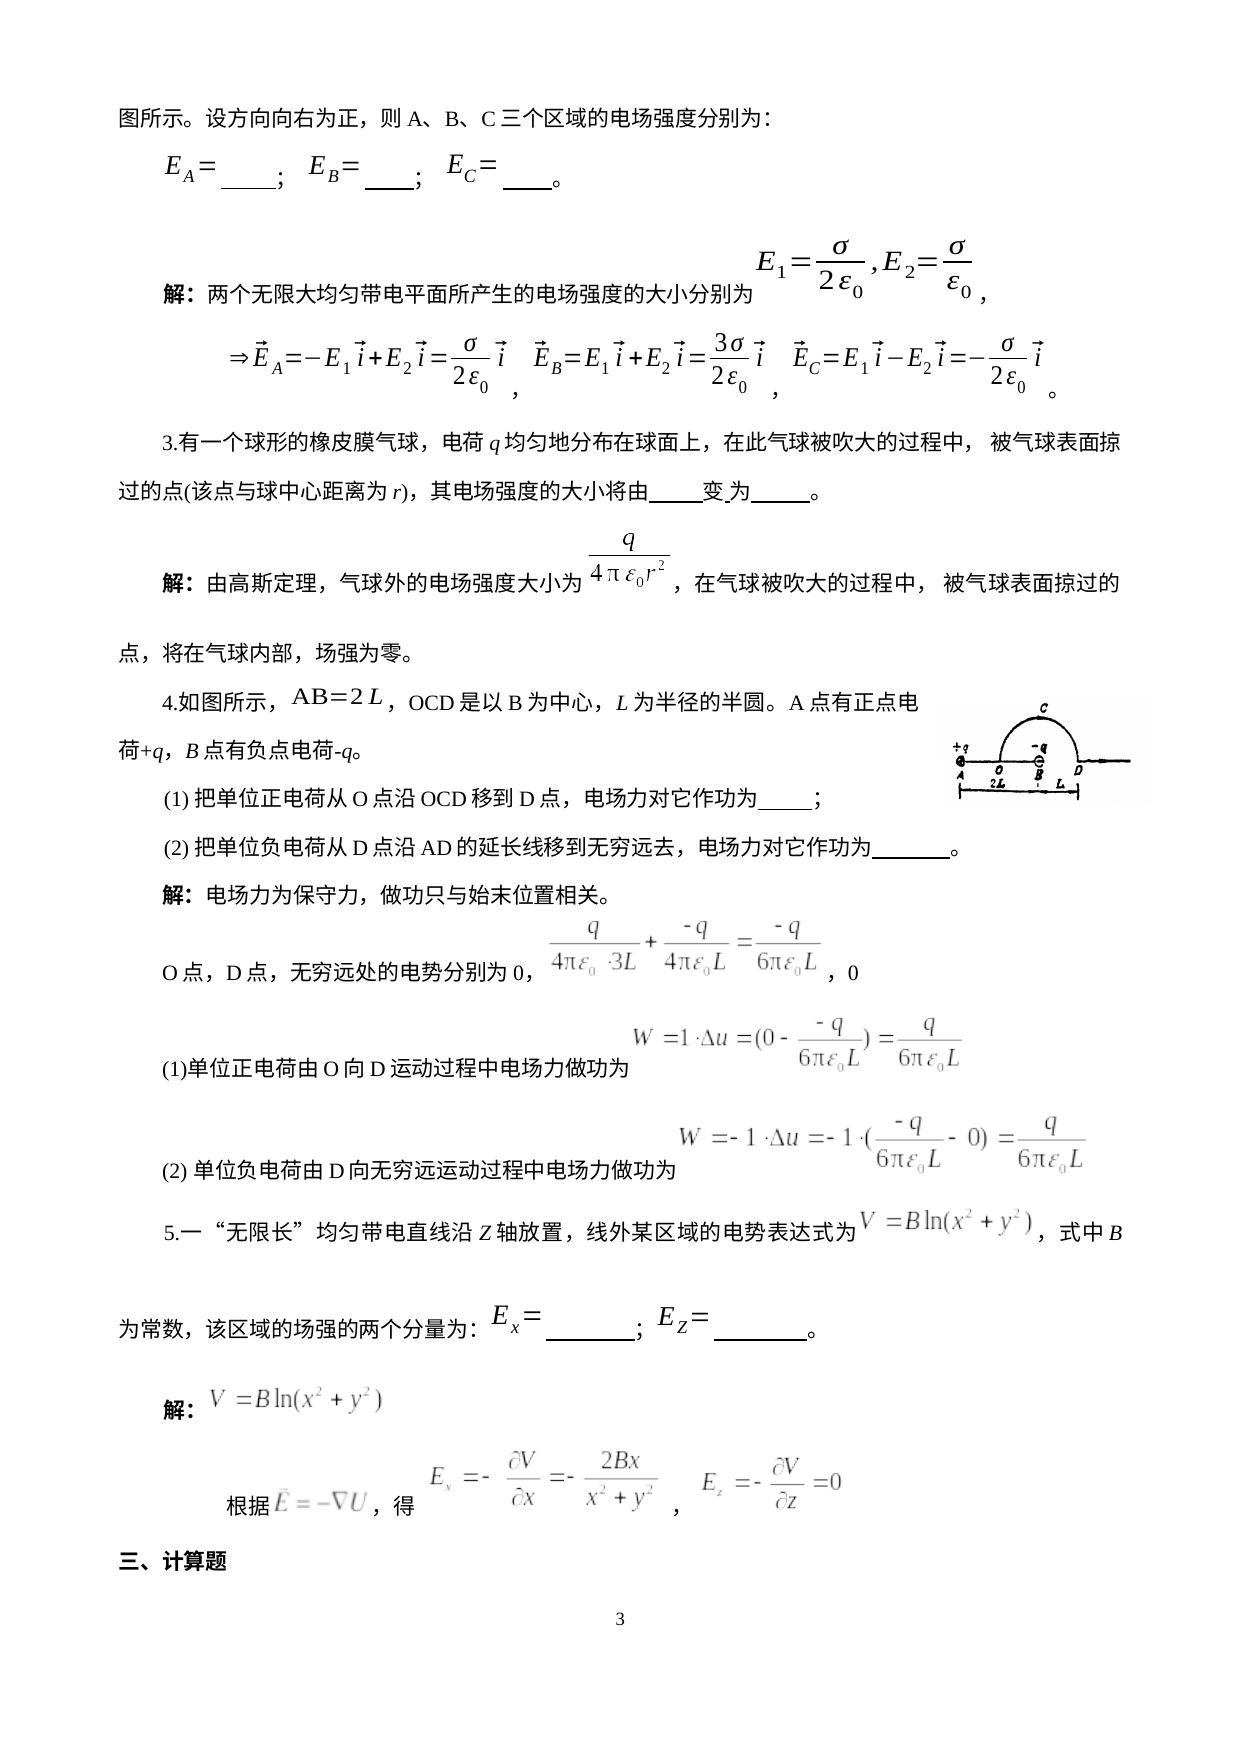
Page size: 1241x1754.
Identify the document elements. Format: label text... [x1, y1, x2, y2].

text 4.如图所示，，OCD是以B为中心，L为半径的半圆。A点有正点电荷+q，B点有负点电荷-q。 [118, 684, 1122, 765]
text (2) 单位负电荷由D向无穷远运动过程中电场力做功为 [118, 1105, 1122, 1203]
picture [942, 700, 1152, 810]
text 5.一“无限长”均匀带电直线沿Z轴放置，线外某区域的电势表达式为，式中B为常数，该区域的场强的两个分量为： ； 。 [118, 1203, 1122, 1365]
text 解： [118, 1381, 1122, 1446]
text 解：电场力为保守力，做功只与始末位置相关。 [118, 878, 1122, 910]
text 解：两个无限大均匀带电平面所产生的电场强度的大小分别为， [118, 230, 1122, 327]
text (1)单位正电荷由O向D运动过程中电场力做功为 [118, 1008, 1122, 1105]
text 解：由高斯定理，气球外的电场强度大小为，在气球被吹大的过程中， 被气球表面掠过的点，将在气球内部，场强为零。 [118, 522, 1122, 668]
text 3.有一个球形的橡皮膜气球，电荷q均匀地分布在球面上，在此气球被吹大的过程中， 被气球表面掠过的点(该点与球中心距离为r)，其电场强度的大小将由 变 为 。 [118, 425, 1122, 506]
text ，，。 [118, 327, 1122, 425]
text (2) 把单位负电荷从D点沿AD的延长线移到无穷远去，电场力对它作功为 。 [163, 829, 1122, 862]
text O点，D点，无穷远处的电势分别为0，，0 [118, 910, 1122, 1008]
text ； ； 。 [163, 149, 1122, 214]
text 根据，得 ， [118, 1446, 1122, 1543]
text 三、计算题 [118, 1543, 1122, 1576]
text (1) 把单位正电荷从O点沿OCD移到D点，电场力对它作功为 ； [163, 781, 1122, 813]
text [118, 101, 1122, 133]
